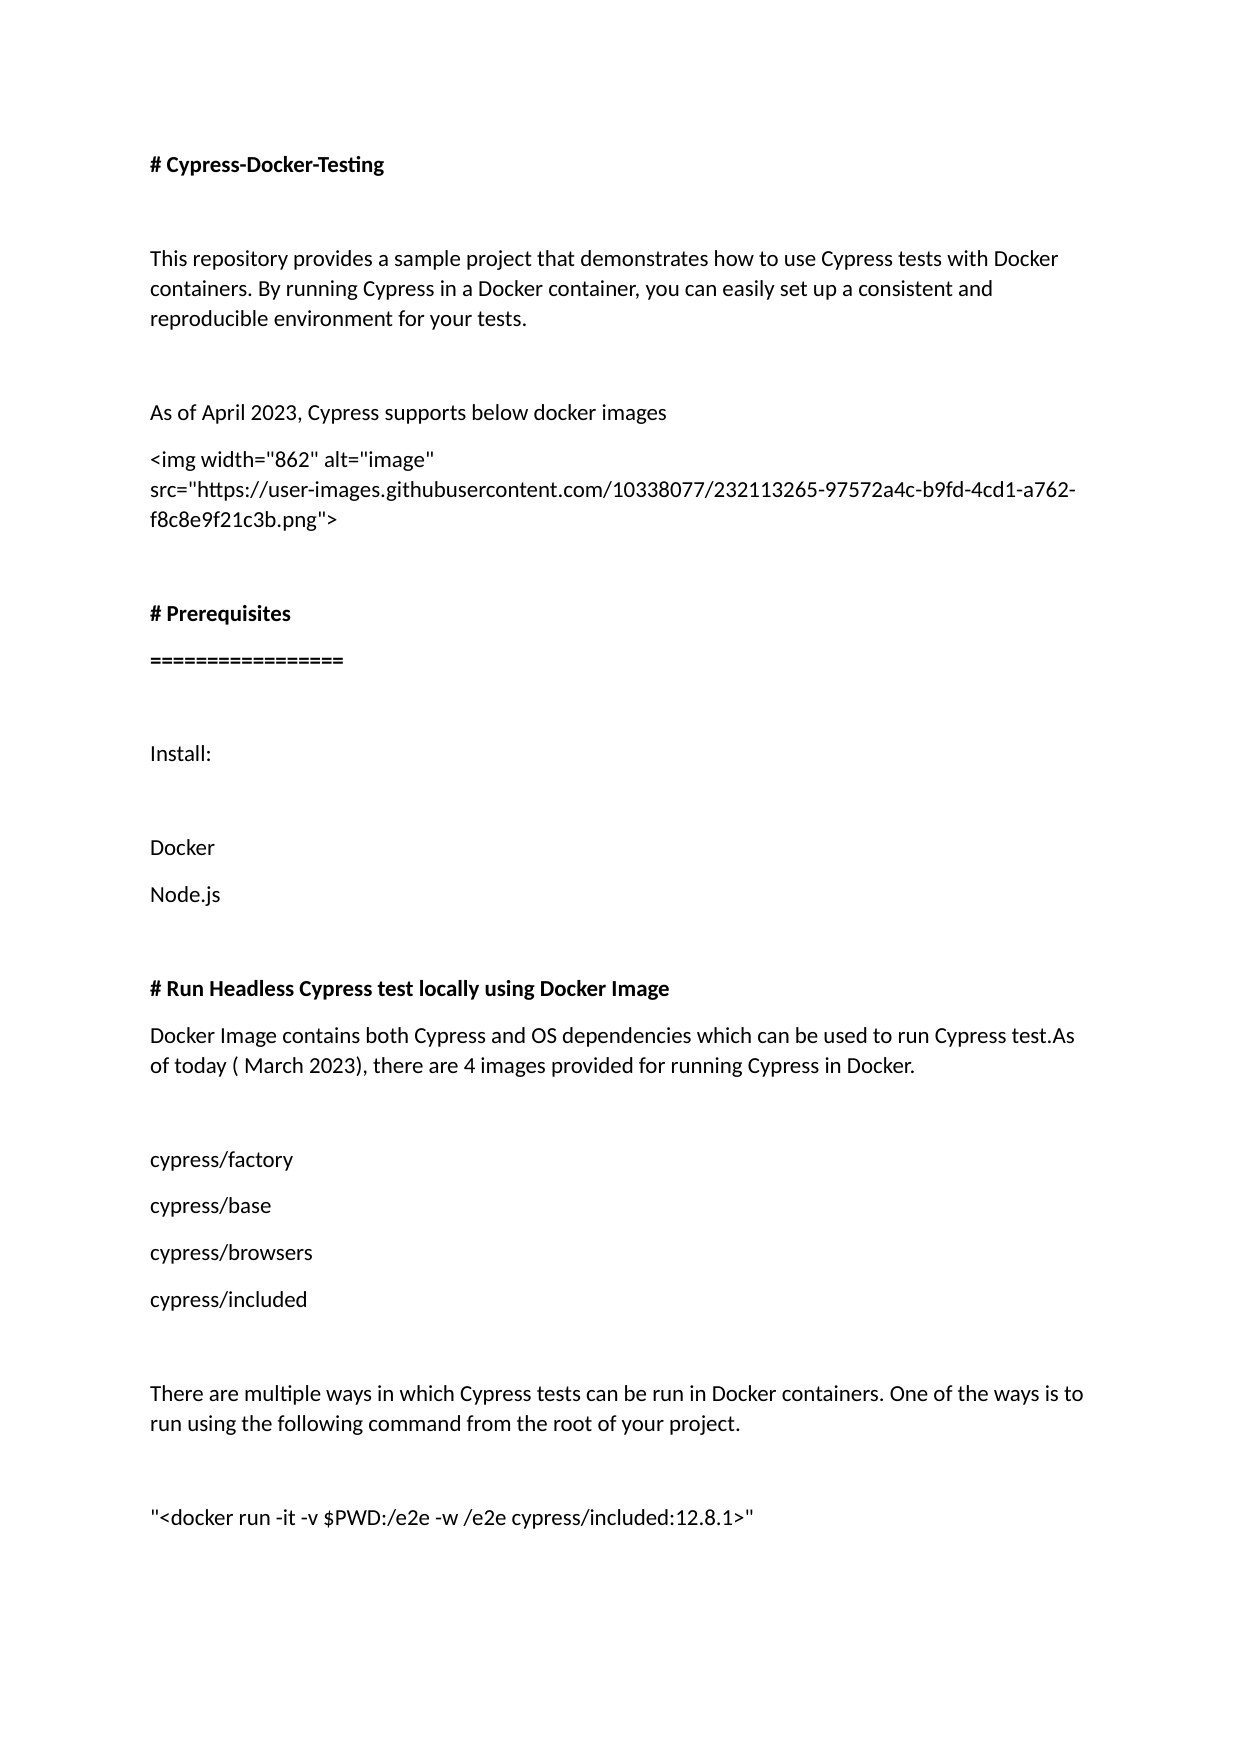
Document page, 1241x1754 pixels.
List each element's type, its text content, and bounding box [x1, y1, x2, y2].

text This repository provides a sample project that demonstrates how to use Cypress tests with Docker containers. By running Cypress in a Docker container, you can easily set up a consistent and reproducible environment for your tests. [150, 244, 1090, 332]
text cypress/browsers [150, 1238, 1090, 1267]
text ================= [150, 646, 1090, 674]
text <img width="862" alt="image" src="https://user-images.githubusercontent.com/10338077/232113265-97572a4c-b9fd-4cd1-a762-f8c8e9f21c3b.png"> [150, 445, 1090, 533]
text Install: [150, 739, 1090, 768]
text Node.js [150, 880, 1090, 908]
text cypress/base [150, 1192, 1090, 1220]
text Docker [150, 833, 1090, 861]
text "<docker run -it -v $PWD:/e2e -w /e2e cypress/included:12.8.1>" [150, 1503, 1090, 1531]
text As of April 2023, Cypress supports below docker images [150, 398, 1090, 426]
text Docker Image contains both Cypress and OS dependencies which can be used to run Cypress test.As of today ( March 2023), there are 4 images provided for running Cypress in Docker. [150, 1021, 1090, 1079]
text # Prerequisites [150, 599, 1090, 627]
text cypress/included [150, 1285, 1090, 1313]
text # Cypress-Docker-Testing [150, 150, 1090, 178]
text # Run Headless Cypress test locally using Docker Image [150, 974, 1090, 1002]
text There are multiple ways in which Cypress tests can be run in Docker containers. One of the ways is to run using the following command from the root of your project. [150, 1379, 1090, 1437]
text cypress/factory [150, 1145, 1090, 1173]
